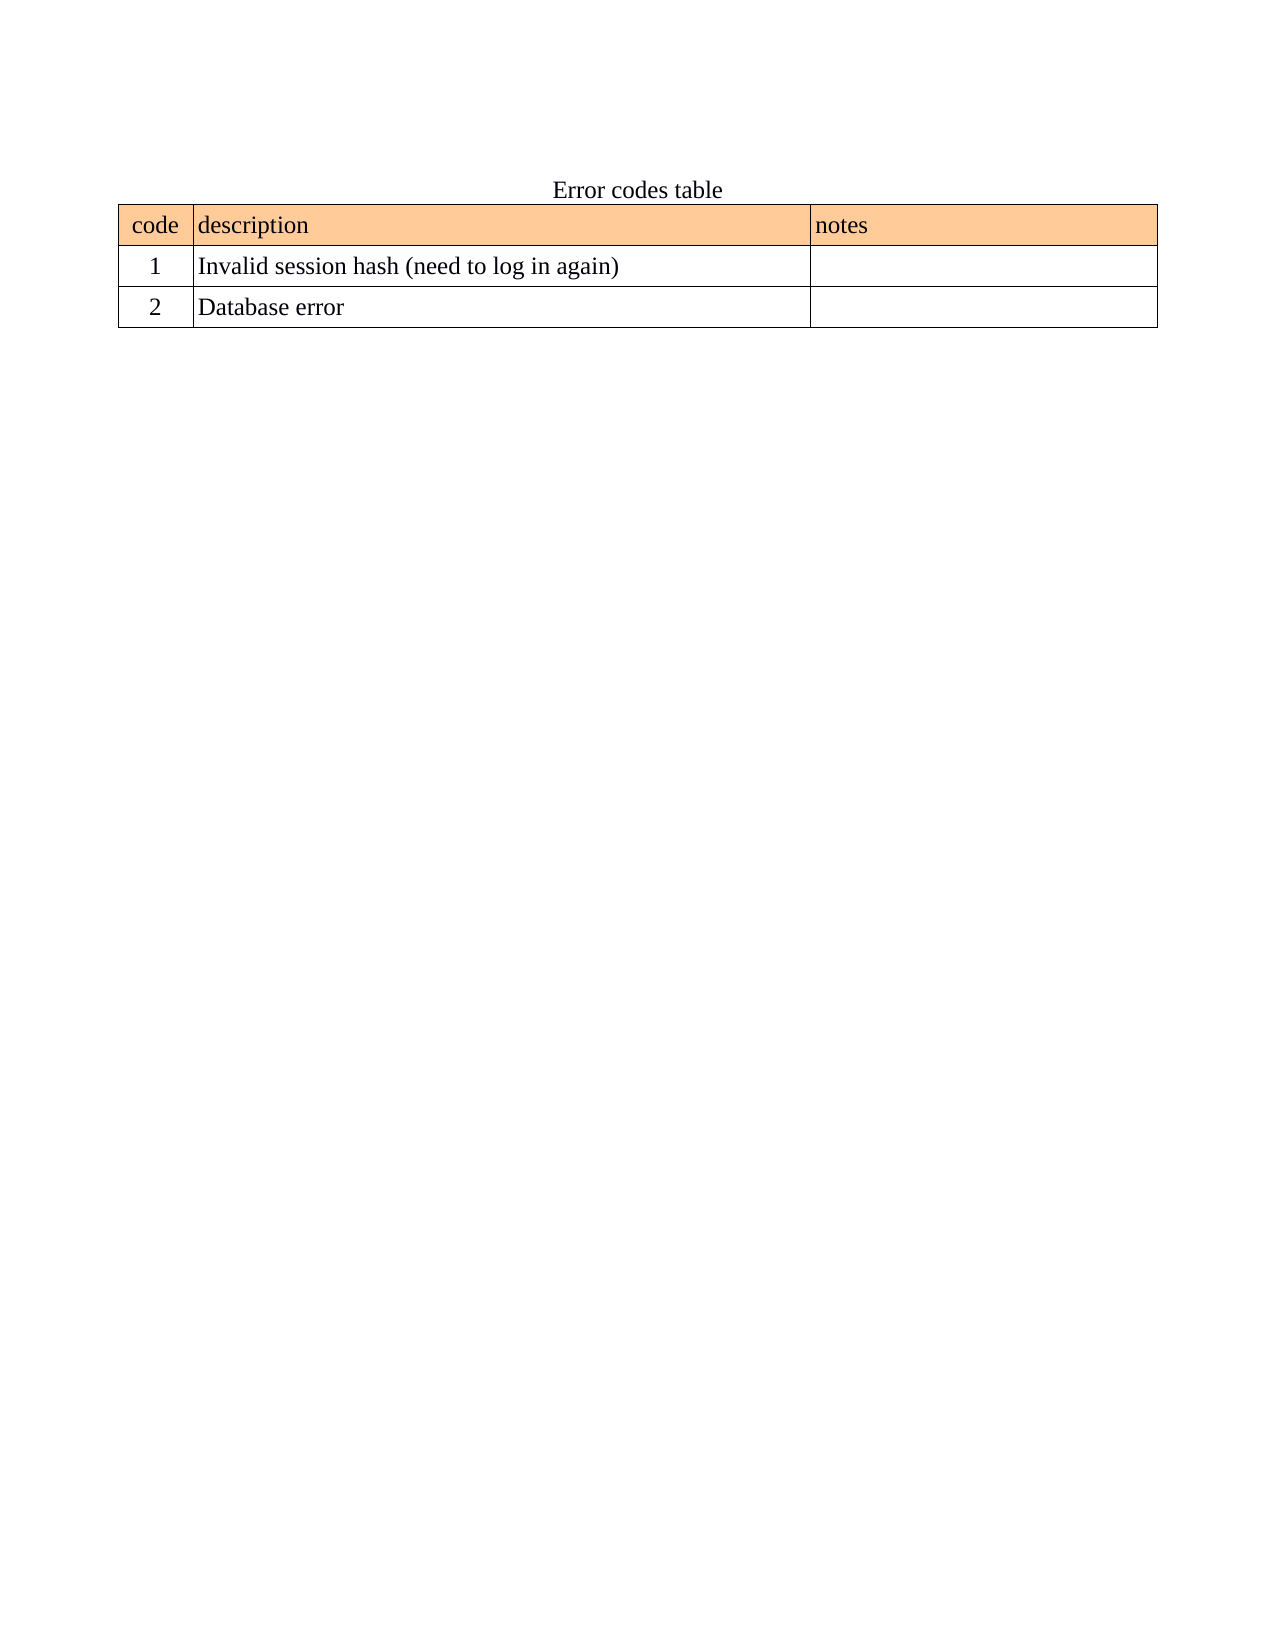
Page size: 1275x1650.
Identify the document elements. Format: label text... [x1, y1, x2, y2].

table_cell Invalid session hash (need to log in again) [194, 246, 810, 286]
table_header description [194, 205, 810, 245]
text Error codes table [118, 176, 1157, 204]
table_cell 1 [119, 246, 193, 286]
table_header notes [811, 205, 1157, 245]
table_cell Database error [194, 287, 810, 327]
table_cell [811, 287, 1157, 327]
table_cell [811, 246, 1157, 286]
table_header code [119, 205, 193, 245]
table_cell 2 [119, 287, 193, 327]
